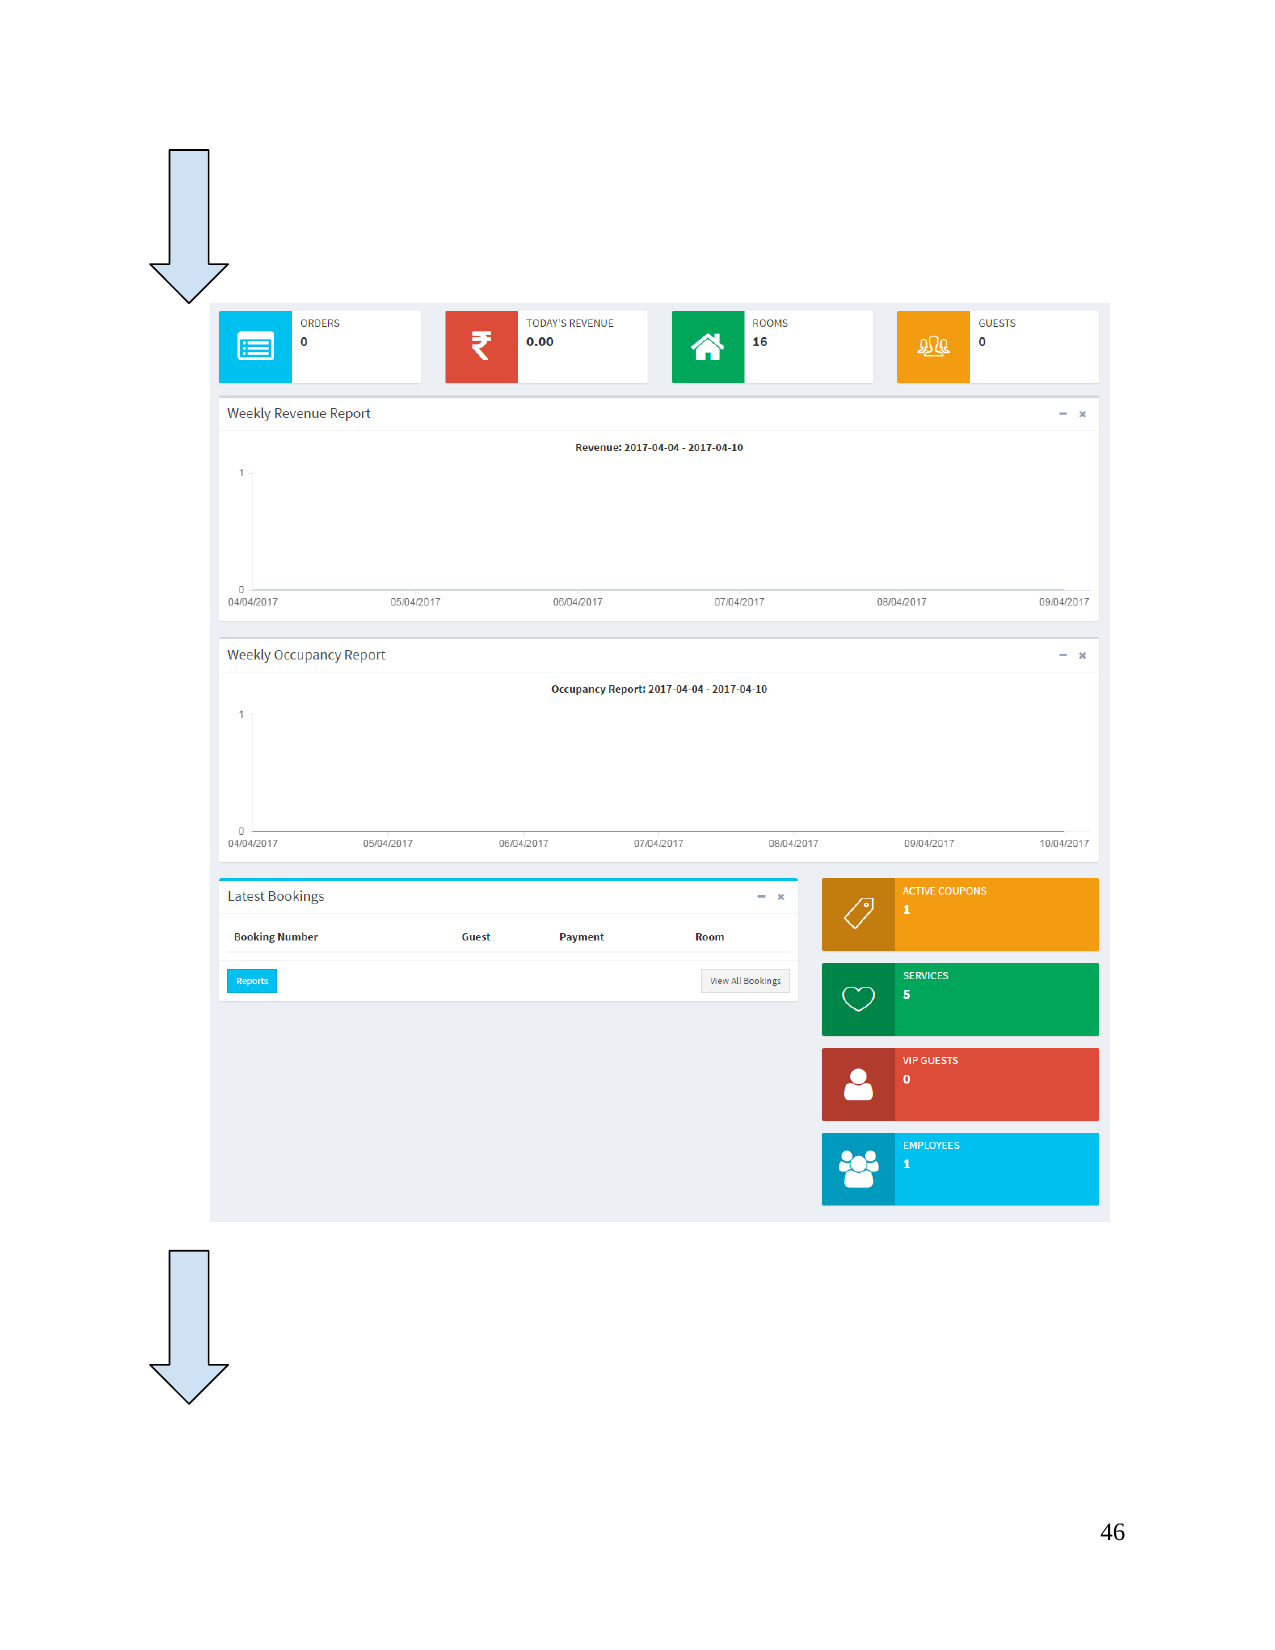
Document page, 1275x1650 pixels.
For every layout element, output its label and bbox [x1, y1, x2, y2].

picture [210, 303, 1110, 1222]
